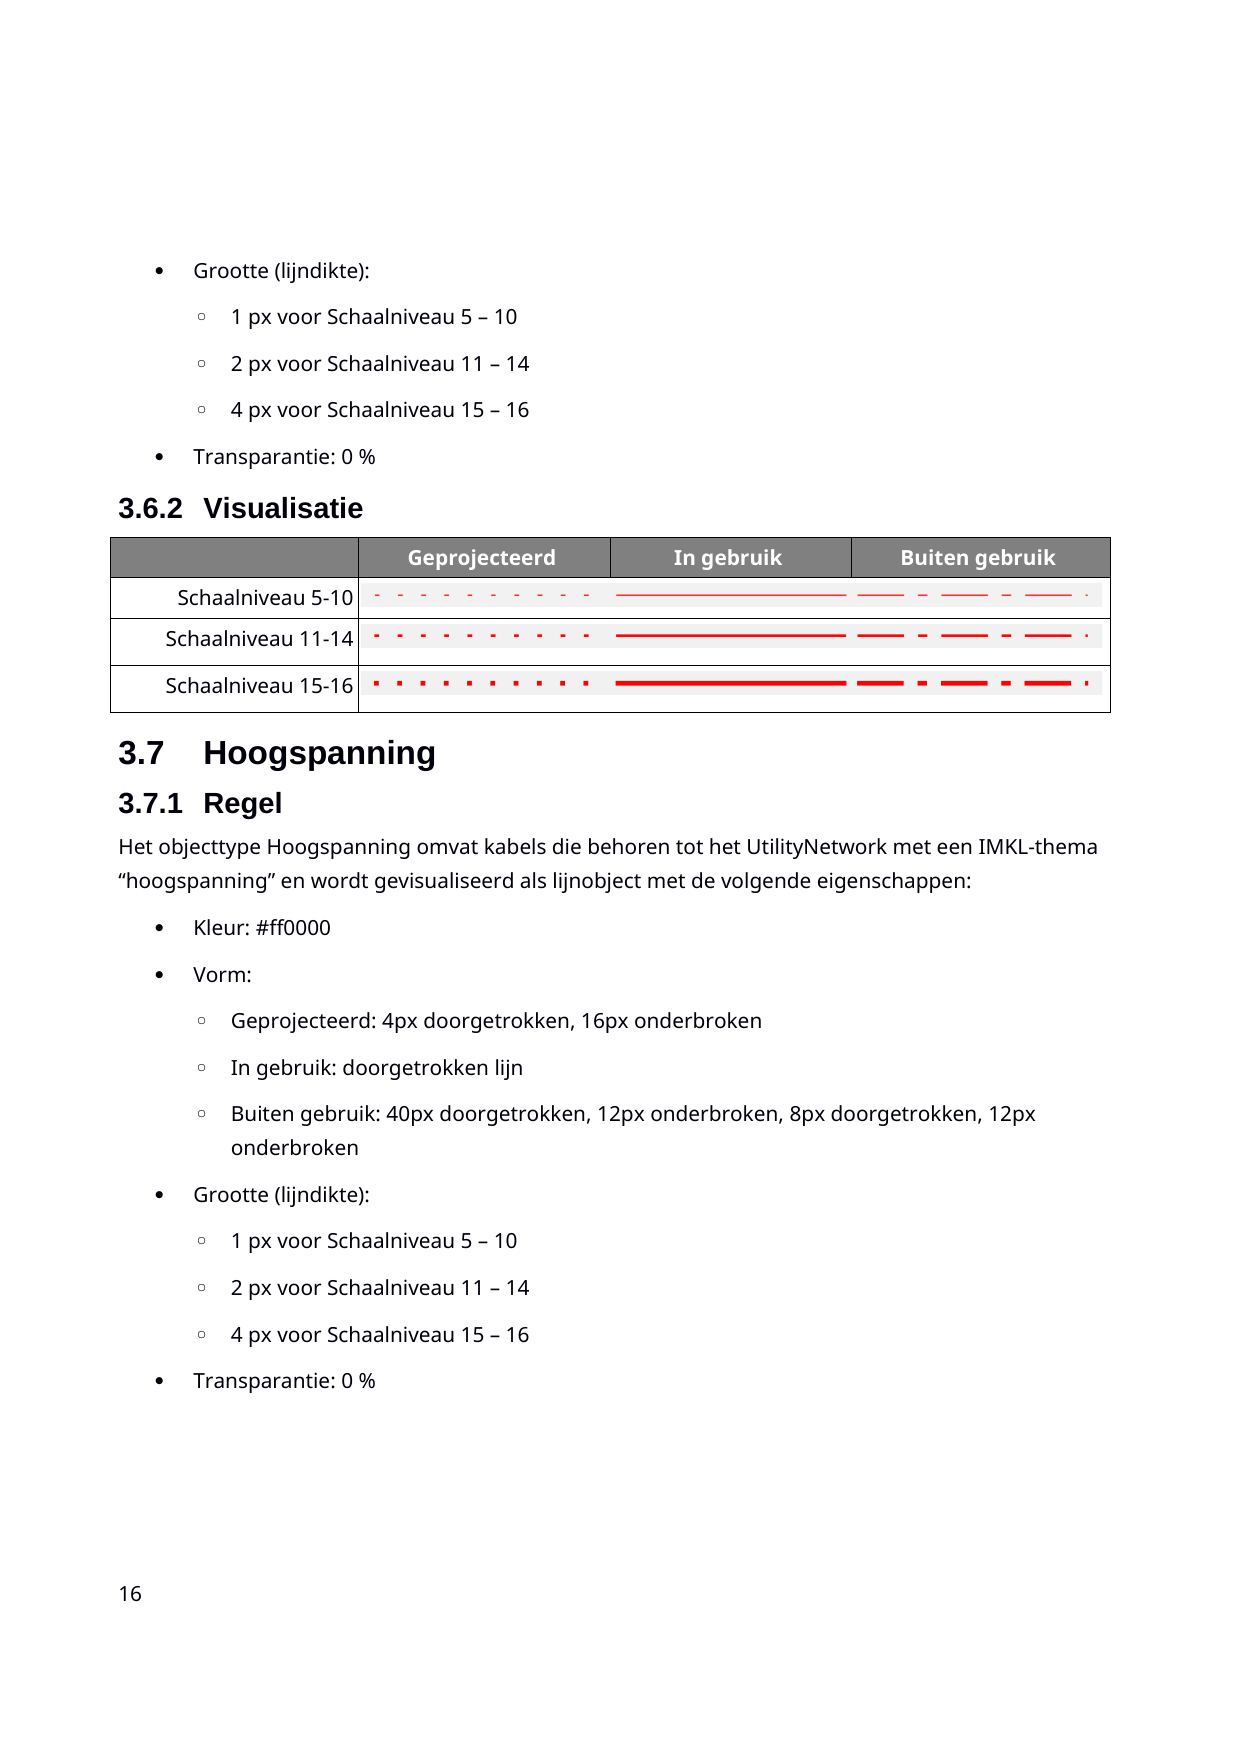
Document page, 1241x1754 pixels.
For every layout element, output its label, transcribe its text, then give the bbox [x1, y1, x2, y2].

list Transparantie: 0 % [156, 442, 1122, 471]
table_cell [359, 666, 1110, 712]
table_cell Schaalniveau 11-14 [111, 619, 358, 665]
subtitle Hoogspanning [118, 733, 1122, 772]
list 1 px voor Schaalniveau 5 – 10 [193, 1227, 1122, 1255]
table_cell Schaalniveau 5-10 [111, 578, 358, 618]
list 1 px voor Schaalniveau 5 – 10 [193, 302, 1122, 331]
list Geprojecteerd: 4px doorgetrokken, 16px onderbroken [193, 1006, 1122, 1035]
table_header [111, 538, 358, 577]
table_header In gebruik [611, 538, 851, 577]
subtitle Regel [118, 786, 1122, 820]
list 2 px voor Schaalniveau 11 – 14 [193, 349, 1122, 377]
table_header Geprojecteerd [359, 538, 610, 577]
list In gebruik: doorgetrokken lijn [193, 1053, 1122, 1081]
list Grootte (lijndikte): [156, 256, 1122, 284]
list Transparantie: 0 % [156, 1366, 1122, 1395]
text Het objecttype Hoogspanning omvat kabels die behoren tot het UtilityNetwork met een IMKL-thema “hoogspanning” en wordt gevisualiseerd als lijnobject met de volgende eigenschappen: [118, 832, 1122, 895]
picture [360, 671, 1103, 695]
list Kleur: #ff0000 [156, 913, 1122, 942]
list Buiten gebruik: 40px doorgetrokken, 12px onderbroken, 8px doorgetrokken, 12px onderbroken [193, 1099, 1122, 1162]
list Grootte (lijndikte): [156, 1180, 1122, 1208]
picture [360, 624, 1103, 648]
list 4 px voor Schaalniveau 15 – 16 [193, 396, 1122, 424]
list Vorm: [156, 960, 1122, 988]
subtitle Visualisatie [118, 491, 1122, 524]
table_cell [359, 619, 1110, 665]
list 2 px voor Schaalniveau 11 – 14 [193, 1273, 1122, 1302]
list 4 px voor Schaalniveau 15 – 16 [193, 1320, 1122, 1348]
table_header Buiten gebruik [852, 538, 1110, 577]
table_cell [359, 578, 1110, 618]
table_cell Schaalniveau 15-16 [111, 666, 358, 712]
picture [360, 583, 1103, 607]
